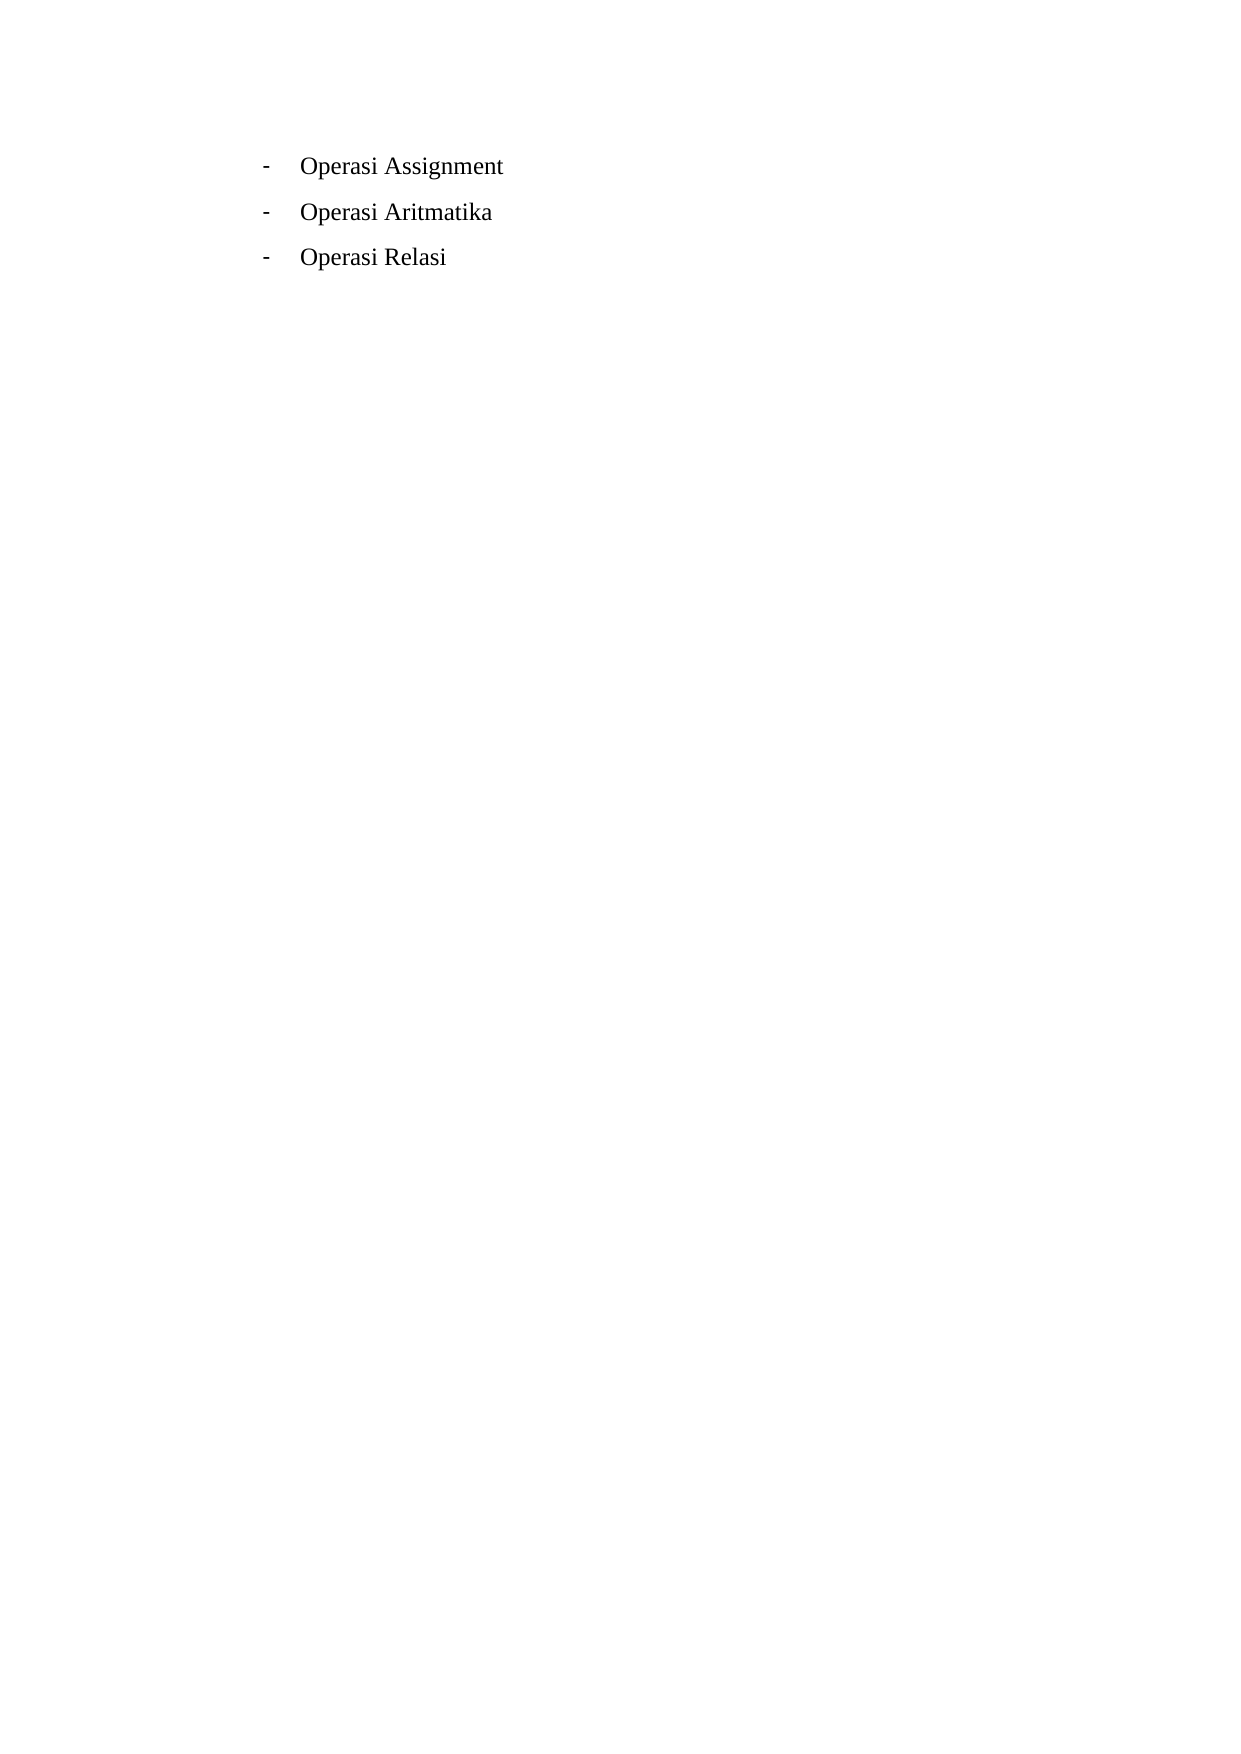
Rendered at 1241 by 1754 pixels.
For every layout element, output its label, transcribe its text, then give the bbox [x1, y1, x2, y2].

list Operasi Aritmatika [262, 196, 1090, 226]
list Operasi Assignment [262, 150, 1090, 181]
list Operasi Relasi [262, 241, 1090, 272]
